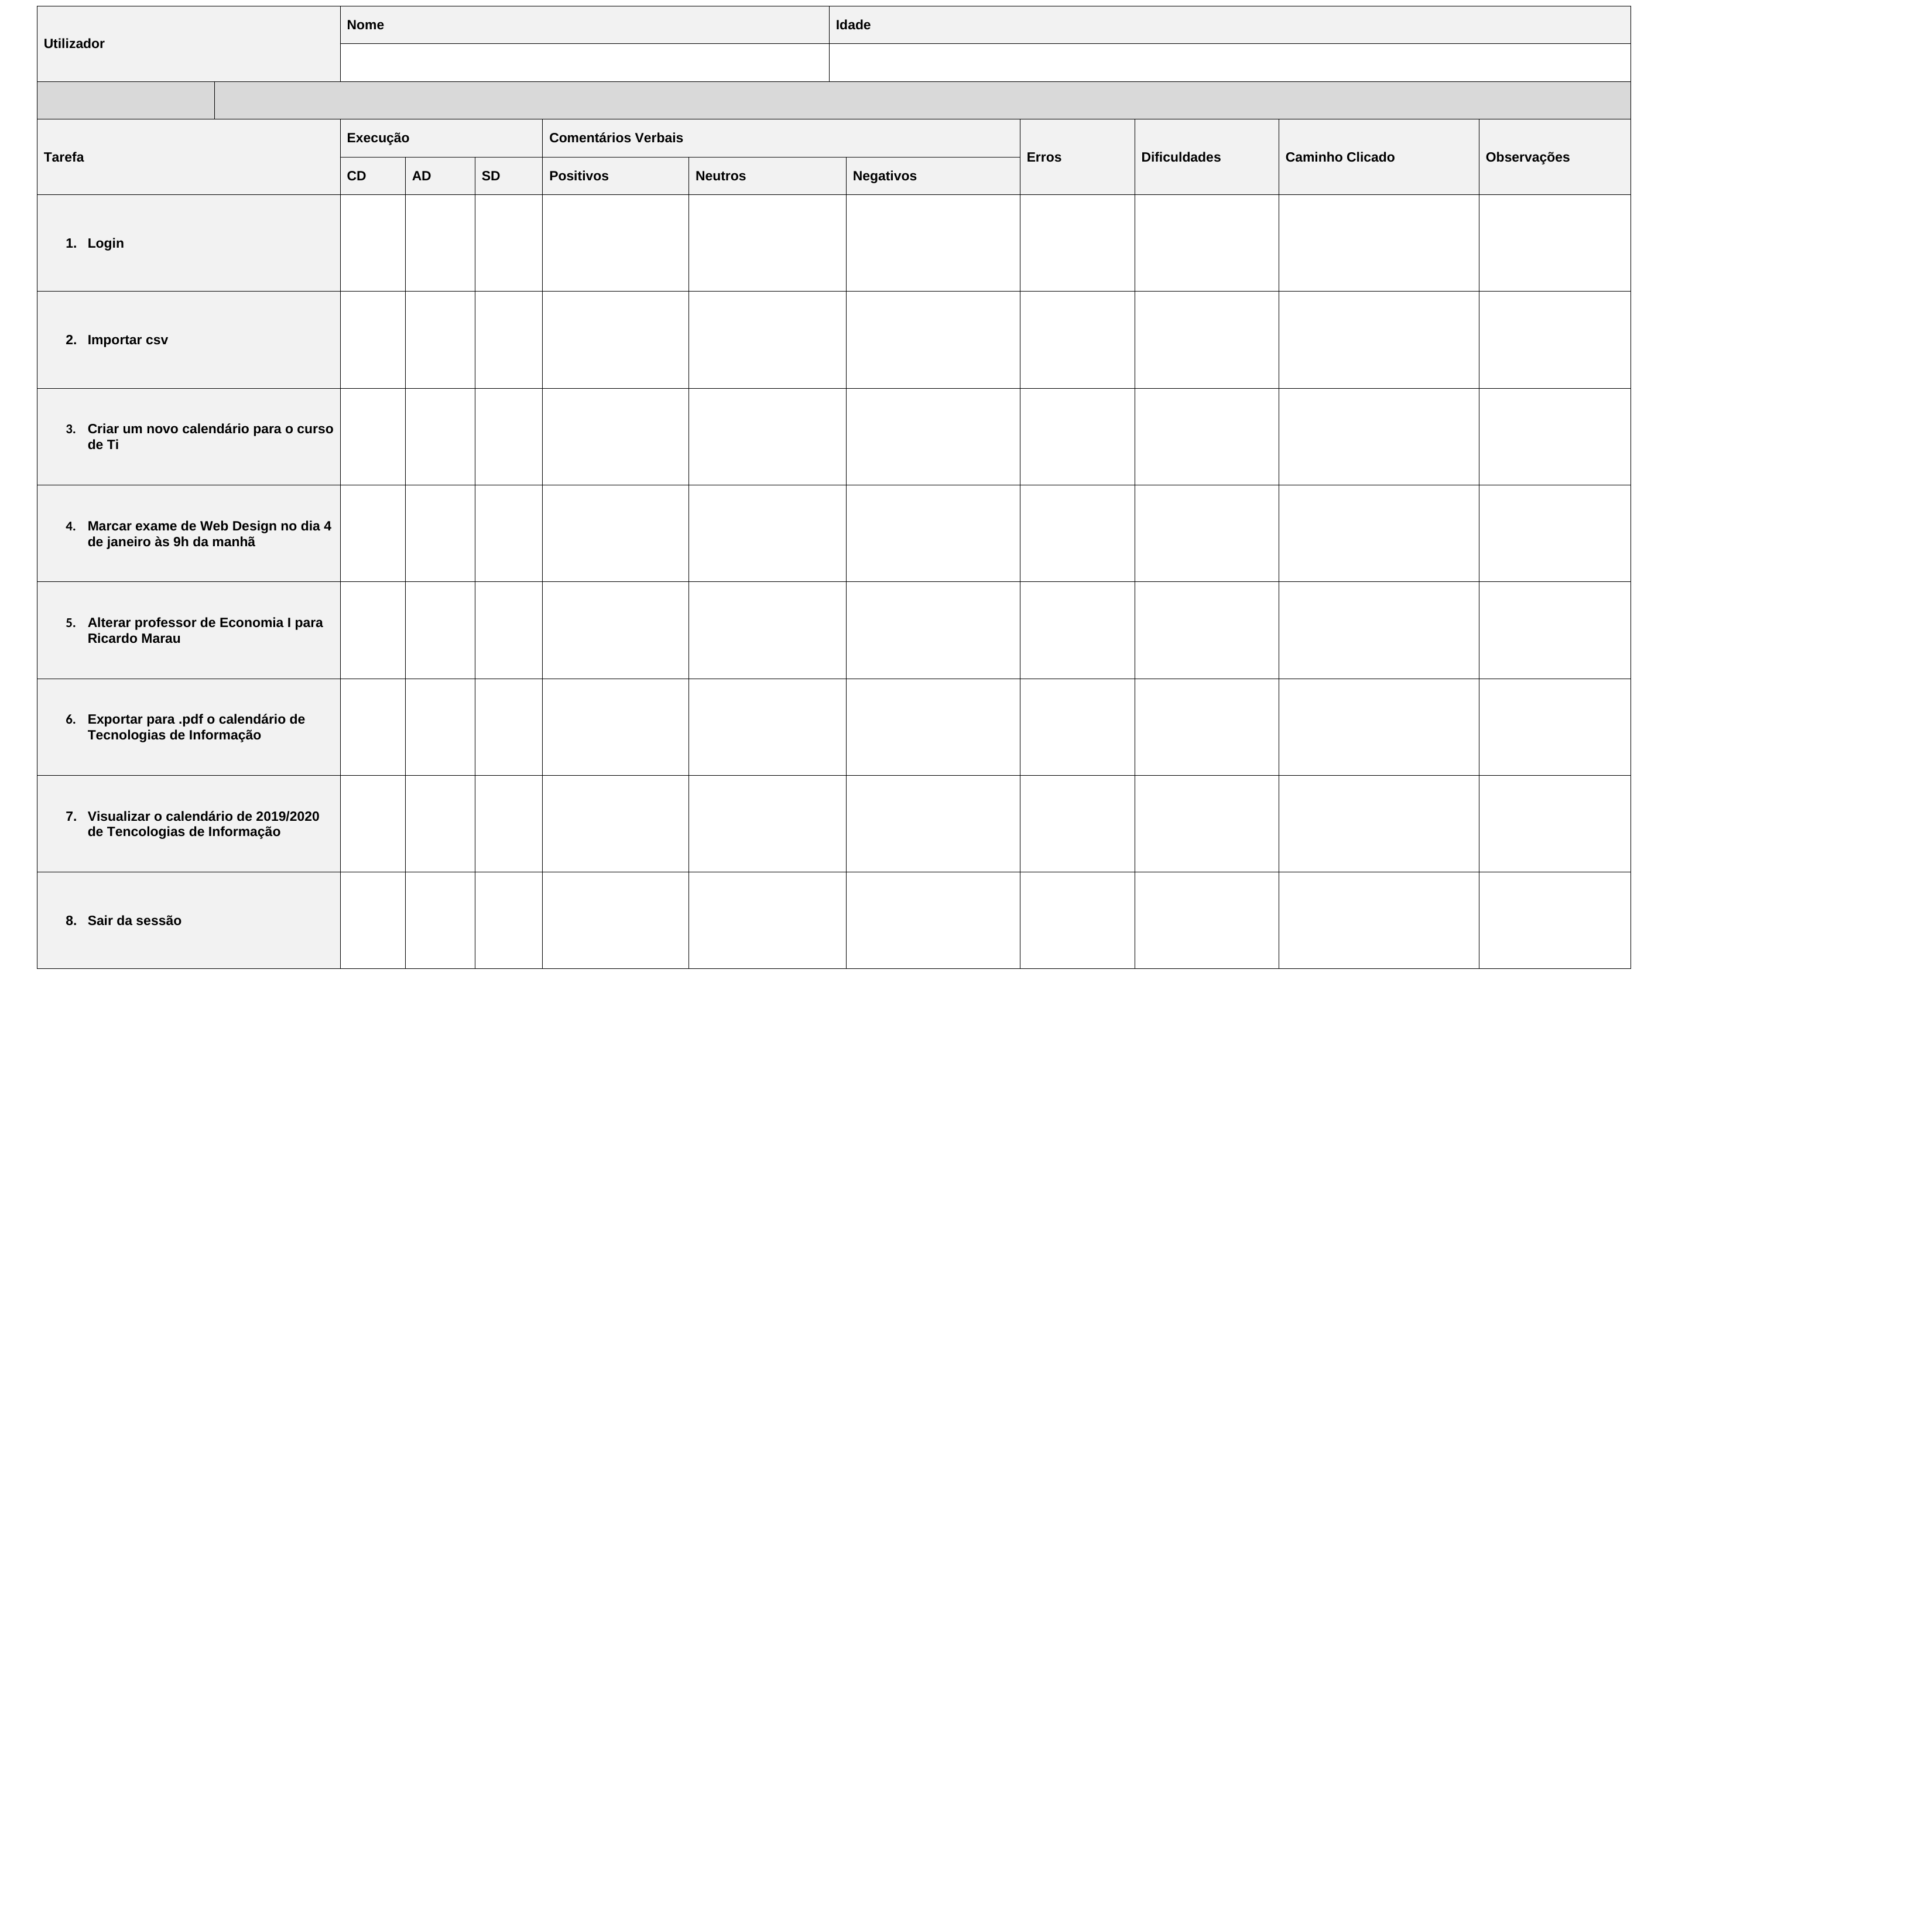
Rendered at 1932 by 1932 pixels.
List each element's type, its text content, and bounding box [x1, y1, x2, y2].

table_cell [1135, 679, 1279, 775]
table_cell [215, 82, 1630, 119]
table_cell [543, 582, 688, 678]
table_cell [847, 582, 1020, 678]
table_cell SD [475, 157, 542, 194]
table_cell [341, 872, 405, 968]
table_cell [1479, 195, 1630, 291]
table_cell [543, 679, 688, 775]
table_cell [475, 389, 542, 485]
table_cell [847, 389, 1020, 485]
table_cell [1020, 195, 1135, 291]
table_cell Criar um novo calendário para o curso de Ti [37, 389, 340, 485]
table_cell [475, 582, 542, 678]
table_cell [1020, 389, 1135, 485]
table_cell [475, 679, 542, 775]
table_cell [543, 485, 688, 581]
table_cell Tarefa [37, 119, 340, 194]
table_cell [1279, 776, 1479, 872]
table_cell [1479, 679, 1630, 775]
table_cell [1479, 485, 1630, 581]
table_cell [847, 485, 1020, 581]
table_cell Comentários Verbais [543, 119, 1020, 156]
table_cell [341, 195, 405, 291]
table_cell [1020, 776, 1135, 872]
table_cell [406, 485, 475, 581]
table_cell Sair da sessão [37, 872, 340, 968]
table_cell [1279, 582, 1479, 678]
table_cell Negativos [847, 157, 1020, 194]
table_header Utilizador [37, 6, 340, 81]
table_cell [1135, 389, 1279, 485]
table_cell [689, 292, 846, 388]
table_cell [406, 292, 475, 388]
table_cell [847, 292, 1020, 388]
table_cell Visualizar o calendário de 2019/2020 de Tencologias de Informação [37, 776, 340, 872]
table_cell [406, 776, 475, 872]
table_cell [689, 776, 846, 872]
table_cell [406, 582, 475, 678]
table_cell [1279, 872, 1479, 968]
table_cell [1279, 485, 1479, 581]
table_cell [406, 389, 475, 485]
table_cell Exportar para .pdf o calendário de Tecnologias de Informação [37, 679, 340, 775]
table_cell [1479, 292, 1630, 388]
table_cell [1135, 776, 1279, 872]
table_cell Erros [1020, 119, 1135, 194]
table_cell Observações [1479, 119, 1630, 194]
table_cell [830, 44, 1630, 81]
table_cell [1135, 582, 1279, 678]
table_cell [1479, 389, 1630, 485]
table_cell [1479, 872, 1630, 968]
table_cell Importar csv [37, 292, 340, 388]
table_cell [1135, 485, 1279, 581]
table_cell [847, 679, 1020, 775]
table_cell [341, 292, 405, 388]
table_cell [341, 44, 829, 81]
table_cell [341, 485, 405, 581]
table_cell [475, 292, 542, 388]
table_cell [543, 776, 688, 872]
table_cell [475, 776, 542, 872]
table_cell [406, 679, 475, 775]
table_header Nome [341, 6, 829, 43]
table_cell AD [406, 157, 475, 194]
table_cell [341, 582, 405, 678]
table_cell [689, 679, 846, 775]
table_cell [1020, 582, 1135, 678]
table_cell [847, 872, 1020, 968]
table_cell [847, 195, 1020, 291]
table_cell [689, 195, 846, 291]
table_cell [475, 195, 542, 291]
table_cell Caminho Clicado [1279, 119, 1479, 194]
table_cell Positivos [543, 157, 688, 194]
table_header Idade [830, 6, 1630, 43]
table_cell [543, 389, 688, 485]
table_cell [689, 389, 846, 485]
table_cell [341, 776, 405, 872]
table_cell [475, 485, 542, 581]
table_cell [341, 389, 405, 485]
table_cell [1020, 485, 1135, 581]
table_cell [1135, 872, 1279, 968]
table_cell [543, 872, 688, 968]
table_cell Neutros [689, 157, 846, 194]
table_cell [689, 485, 846, 581]
table_cell [1020, 679, 1135, 775]
table_cell [1135, 195, 1279, 291]
table_cell [689, 582, 846, 678]
table_cell [1279, 389, 1479, 485]
table_cell [1279, 195, 1479, 291]
table_cell [543, 195, 688, 291]
table_cell [341, 679, 405, 775]
table_cell [1479, 582, 1630, 678]
table_cell [1479, 776, 1630, 872]
table_cell [1279, 679, 1479, 775]
table_cell [847, 776, 1020, 872]
table_cell CD [341, 157, 405, 194]
table_cell Marcar exame de Web Design no dia 4 de janeiro às 9h da manhã [37, 485, 340, 581]
table_cell [1135, 292, 1279, 388]
table_cell [1020, 872, 1135, 968]
table_cell Alterar professor de Economia I para Ricardo Marau [37, 582, 340, 678]
table_cell [689, 872, 846, 968]
table_cell Execução [341, 119, 542, 156]
table_cell [475, 872, 542, 968]
table_cell [543, 292, 688, 388]
table_cell [37, 82, 214, 119]
table_cell [1279, 292, 1479, 388]
table_cell [1020, 292, 1135, 388]
table_cell Login [37, 195, 340, 291]
table_cell Dificuldades [1135, 119, 1279, 194]
table_cell [406, 872, 475, 968]
table_cell [406, 195, 475, 291]
